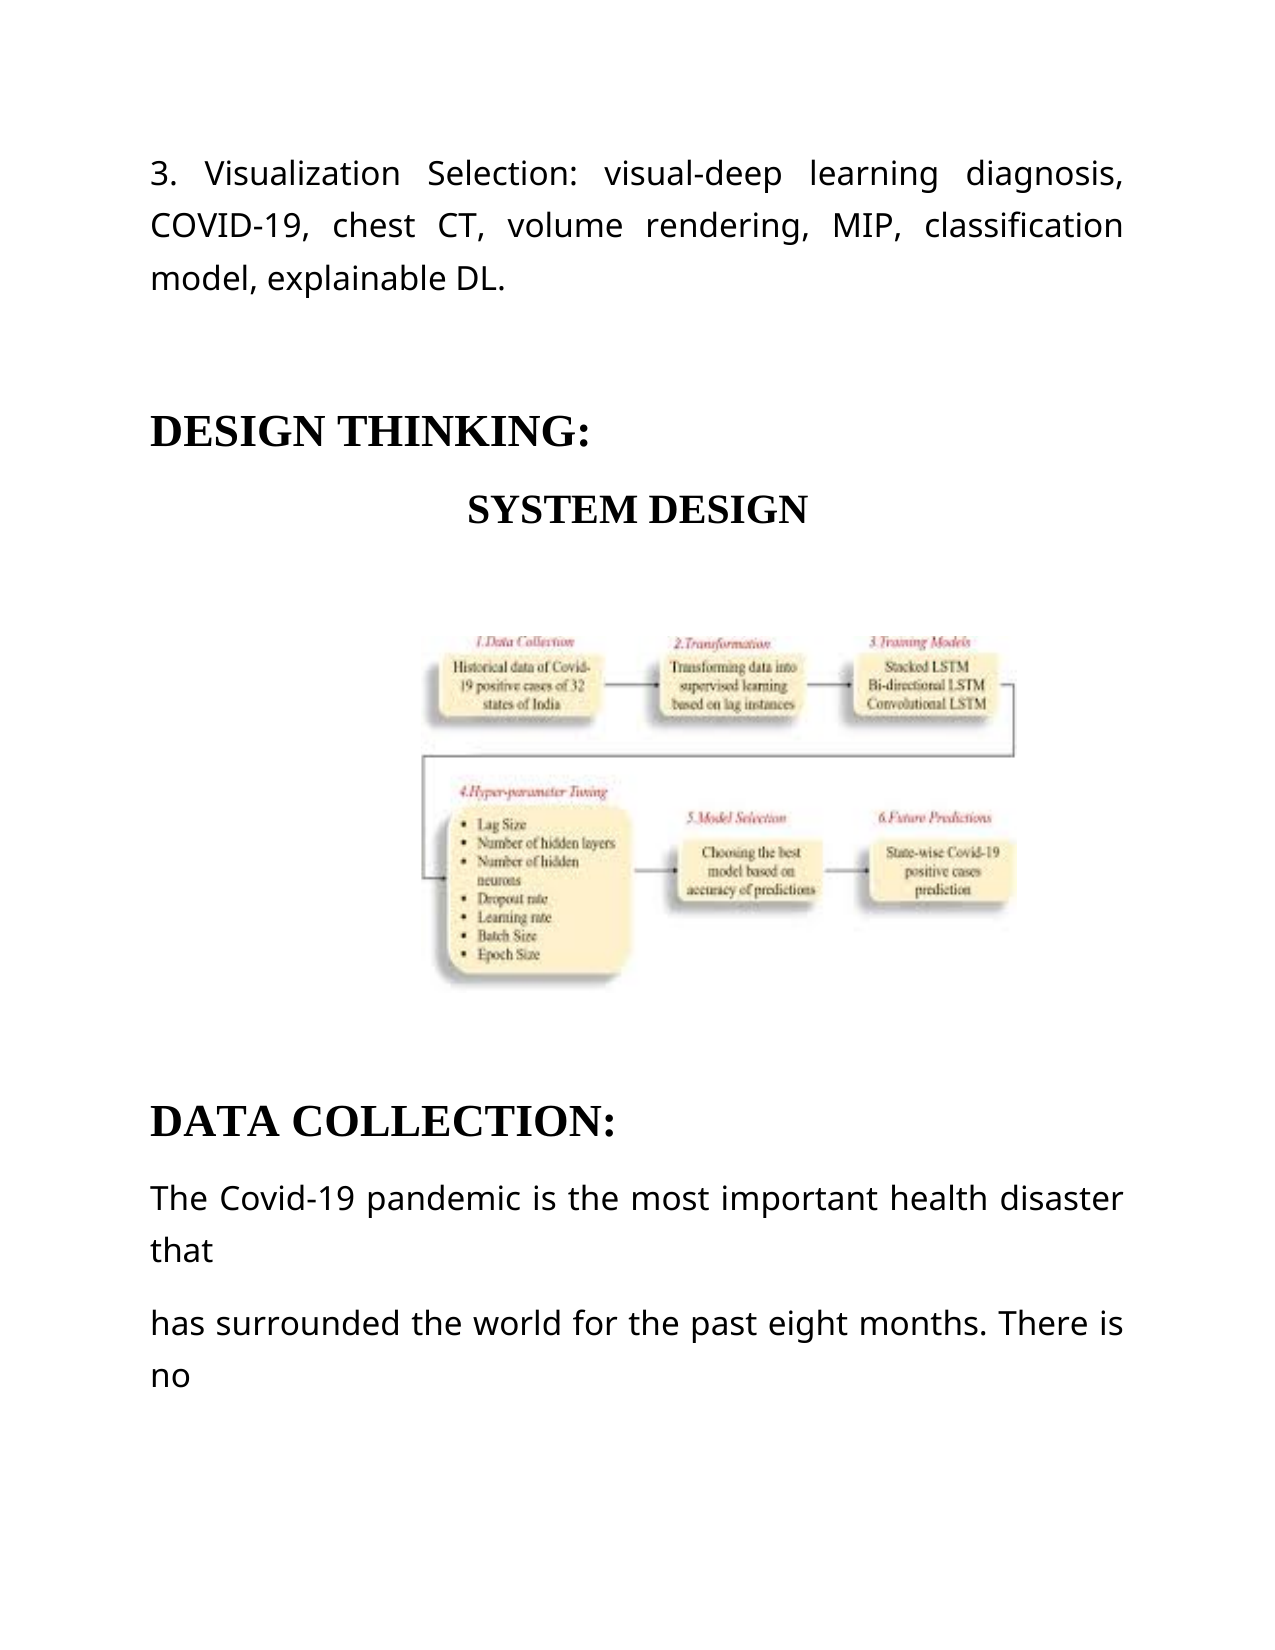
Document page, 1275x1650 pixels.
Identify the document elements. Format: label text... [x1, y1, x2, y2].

text has surrounded the world for the past eight months. There is no [150, 1300, 1125, 1397]
text 3. Visualization Selection: visual-deep learning diagnosis, COVID-19, chest CT, volume rendering, MIP, classification model, explainable DL. [150, 150, 1125, 300]
text DESIGN THINKING: [150, 403, 1125, 456]
picture [420, 636, 1017, 993]
text SYSTEM DESIGN [150, 485, 1125, 533]
text DATA COLLECTION: [150, 1093, 1125, 1146]
text The Covid-19 pandemic is the most important health disaster that [150, 1174, 1125, 1272]
